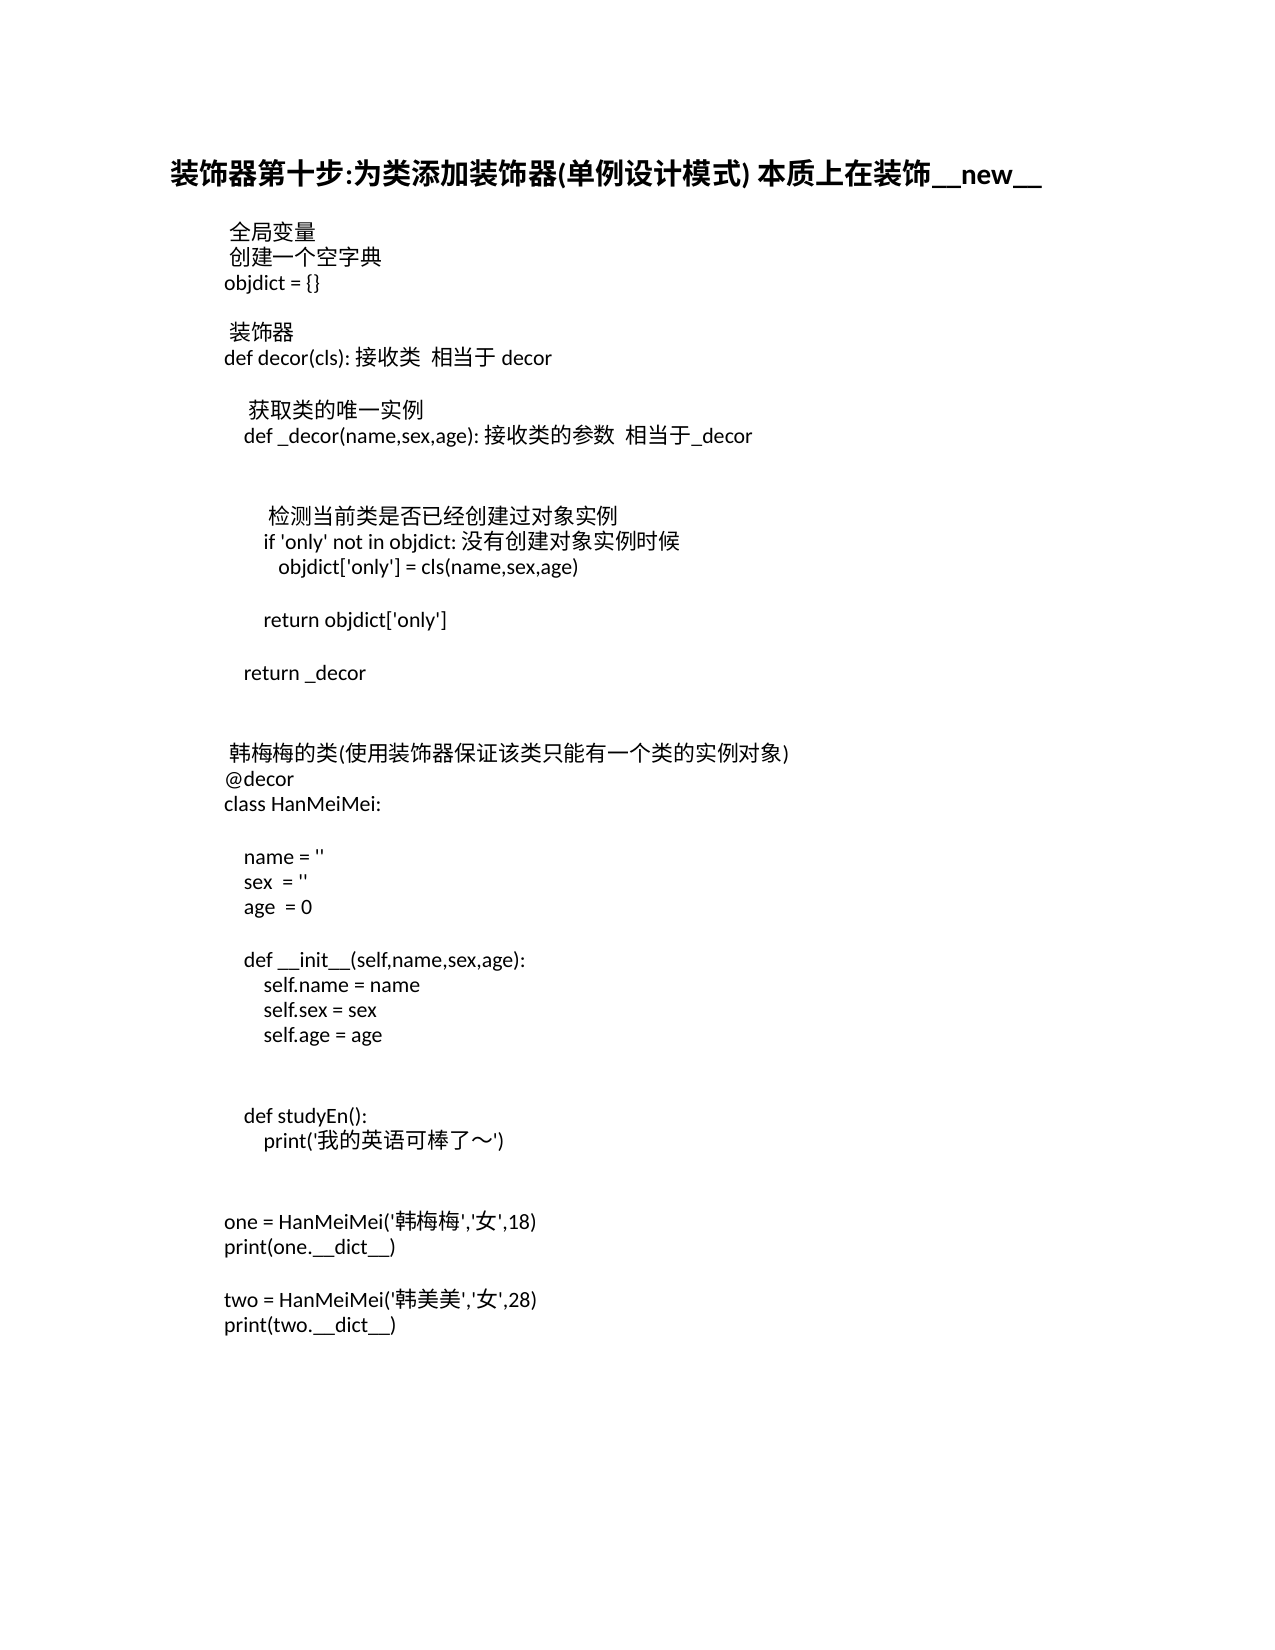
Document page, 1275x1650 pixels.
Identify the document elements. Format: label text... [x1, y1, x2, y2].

text 装饰器第十步:为类添加装饰器(单例设计模式) 本质上在装饰__new__ [150, 150, 1125, 193]
text return objdict['only'] [150, 607, 1125, 632]
text def decor(cls): 接收类 相当于 decor [150, 345, 1125, 370]
text self.sex = sex [150, 998, 1125, 1023]
text 获取类的唯一实例 [150, 398, 1125, 423]
text two = HanMeiMei('韩美美','女',28) [150, 1288, 1125, 1313]
text sex = '' [150, 869, 1125, 894]
text 韩梅梅的类(使用装饰器保证该类只能有一个类的实例对象) [150, 742, 1125, 767]
text print('我的英语可棒了～') [150, 1129, 1125, 1154]
text if 'only' not in objdict: 没有创建对象实例时候 [150, 529, 1125, 554]
text self.age = age [150, 1023, 1125, 1048]
text one = HanMeiMei('韩梅梅','女',18) [150, 1210, 1125, 1235]
text 全局变量 [150, 220, 1125, 245]
text def __init__(self,name,sex,age): [150, 948, 1125, 973]
text self.name = name [150, 973, 1125, 998]
text class HanMeiMei: [150, 792, 1125, 817]
text print(one.__dict__) [150, 1235, 1125, 1260]
text return _decor [150, 661, 1125, 686]
text age = 0 [150, 894, 1125, 919]
text objdict = {} [150, 270, 1125, 295]
text 检测当前类是否已经创建过对象实例 [150, 504, 1125, 529]
text def studyEn(): [150, 1104, 1125, 1129]
text name = '' [150, 844, 1125, 869]
text @decor [150, 767, 1125, 792]
text 创建一个空字典 [150, 245, 1125, 270]
text objdict['only'] = cls(name,sex,age) [150, 554, 1125, 579]
text print(two.__dict__) [150, 1313, 1125, 1338]
text def _decor(name,sex,age): 接收类的参数 相当于_decor [150, 423, 1125, 448]
text 装饰器 [150, 320, 1125, 345]
